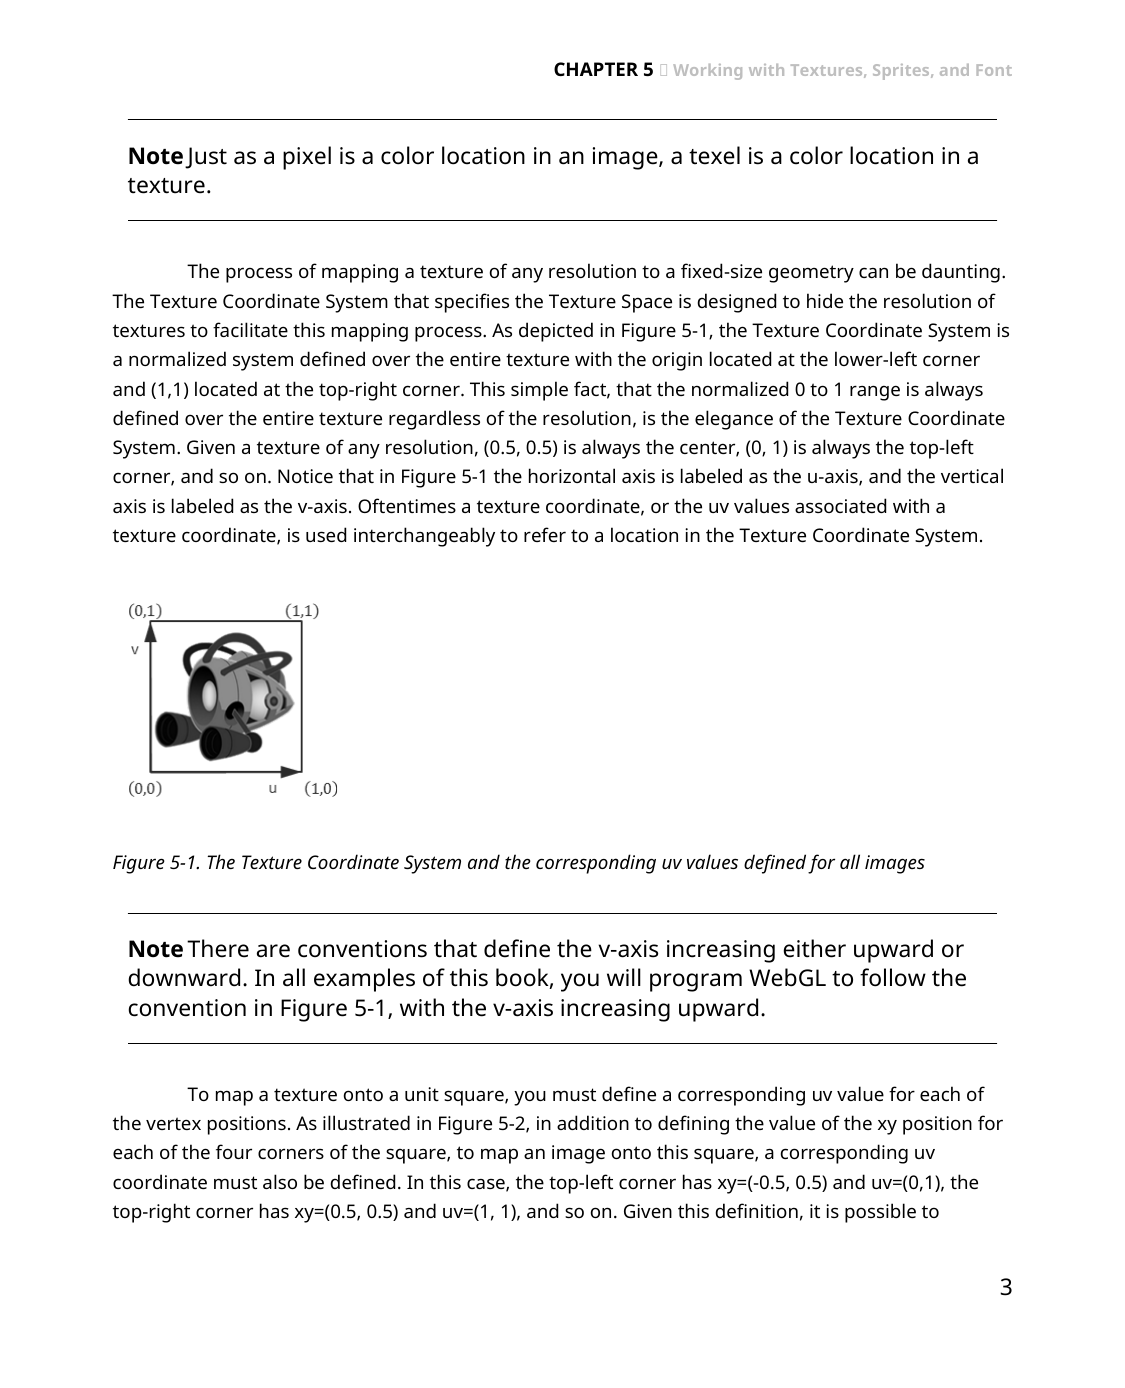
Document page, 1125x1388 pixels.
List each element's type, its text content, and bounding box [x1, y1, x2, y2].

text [112, 1081, 1012, 1224]
text Note Just as a pixel is a color location in an image, a texel is a color location in a texture. [127, 120, 997, 221]
text The process of mapping a texture of any resolution to a fixed-size geometry can be daunting. The Texture Coordinate System that specifies the Texture Space is designed to hide the resolution of textures to facilitate this mapping process. As depicted in Figure 5-1, the Texture Coordinate System is a normalized system defined over the entire texture with the origin located at the lower-left corner and (1,1) located at the top-right corner. This simple fact, that the normalized 0 to 1 range is always defined over the entire texture regardless of the resolution, is the elegance of the Texture Coordinate System. Given a texture of any resolution, (0.5, 0.5) is always the center, (0, 1) is always the top-left corner, and so on. Notice that in Figure 5-1 the horizontal axis is labeled as the u-axis, and the vertical axis is labeled as the v-axis. Oftentimes a texture coordinate, or the uv values associated with a texture coordinate, is used interchangeably to refer to a location in the Texture Coordinate System. [112, 259, 1012, 548]
text Note There are conventions that define the v-axis increasing either upward or downward. In all examples of this book, you will program WebGL to follow the convention in Figure 5-1, with the v-axis increasing upward. [127, 914, 997, 1044]
text Figure 5-1. The Texture Coordinate System and the corresponding uv values defined for all images [112, 849, 1012, 875]
